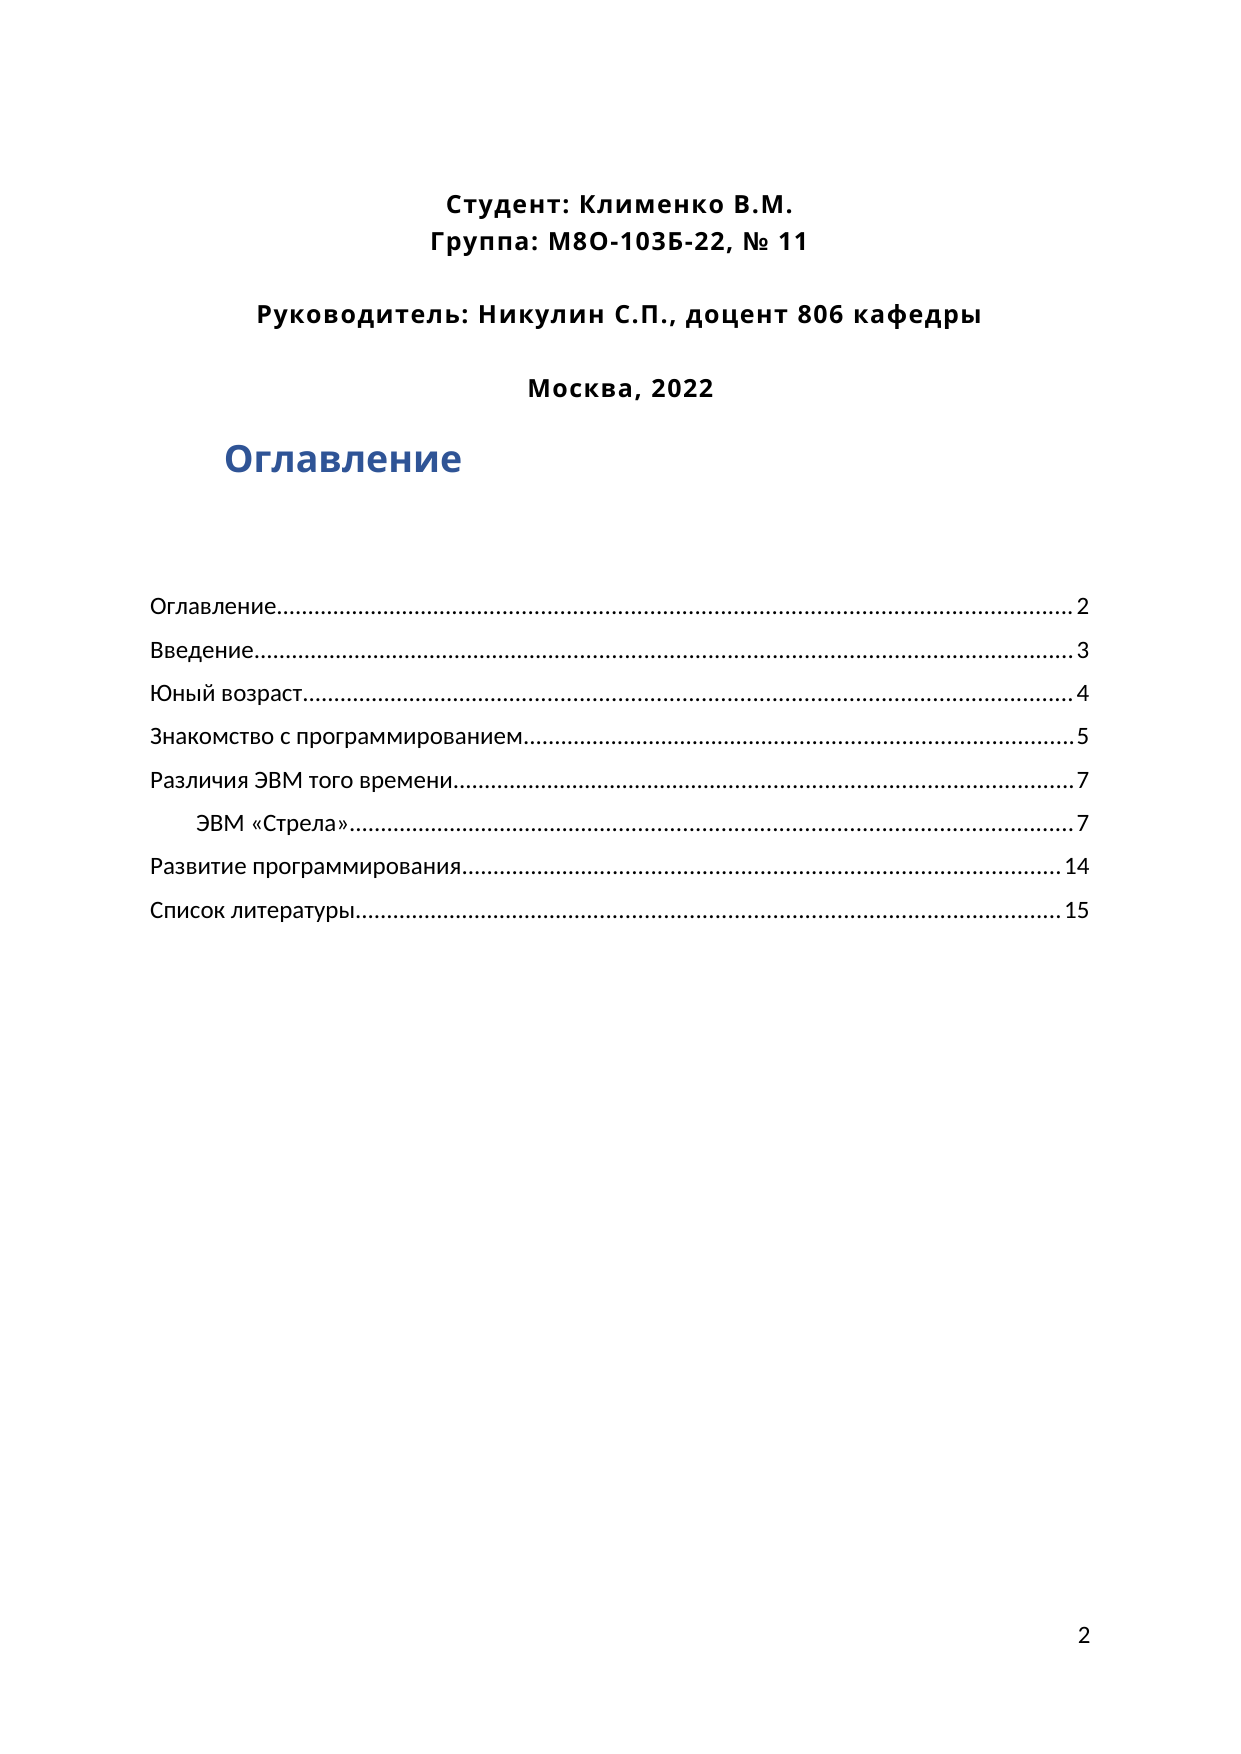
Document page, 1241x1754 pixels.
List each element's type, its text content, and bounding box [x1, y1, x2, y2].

subtitle Студент: Клименко В.М. Группа: М8О-103Б-22, № 11 Руководитель: Никулин С.П., доцент 806 кафедры Москва, 2022 [150, 150, 1090, 405]
subtitle Оглавление [150, 432, 1090, 483]
